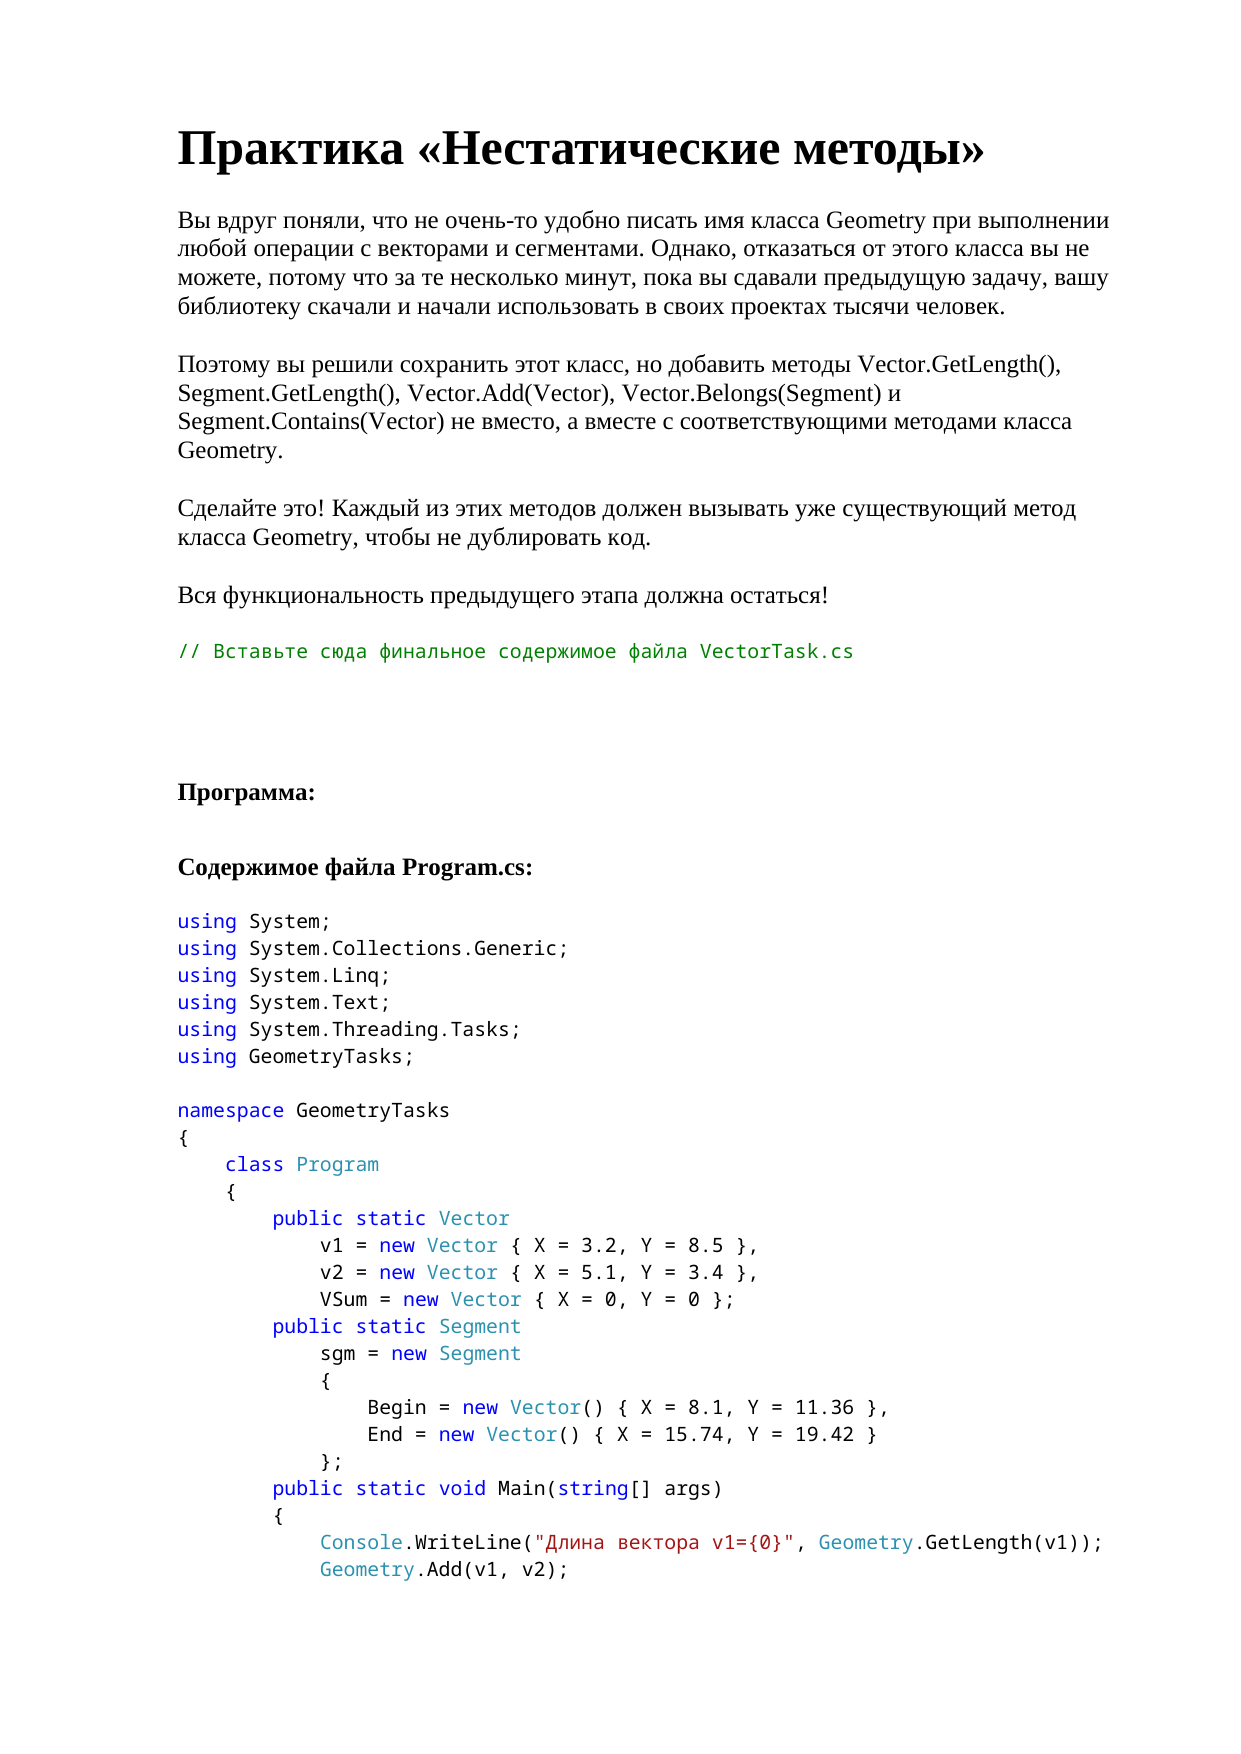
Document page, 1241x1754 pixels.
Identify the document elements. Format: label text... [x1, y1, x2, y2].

text { [177, 1123, 1152, 1150]
text }; [177, 1447, 1152, 1474]
text using System.Text; [177, 988, 1152, 1016]
text Поэтому вы решили сохранить этот класс, но добавить методы Vector.GetLength(), Segment.GetLength(), Vector.Add(Vector), Vector.Belongs(Segment) и Segment.Contains(Vector) не вместо, а вместе с соответствующими методами класса Geometry. [177, 349, 1152, 464]
text using GeometryTasks; [177, 1042, 1152, 1069]
text using System; [177, 908, 1152, 934]
text Вы вдруг поняли, что не очень-то удобно писать имя класса Geometry при выполнении любой операции с векторами и сегментами. Однако, отказаться от этого класса вы не можете, потому что за те несколько минут, пока вы сдавали предыдущую задачу, вашу библиотеку скачали и начали использовать в своих проектах тысячи человек. [177, 205, 1152, 320]
text Geometry.Add(v1, v2); [177, 1555, 1152, 1582]
text using System.Threading.Tasks; [177, 1016, 1152, 1042]
text Сделайте это! Каждый из этих методов должен вызывать уже существующий метод класса Geometry, чтобы не дублировать код. [177, 493, 1152, 551]
text public static Segment [177, 1312, 1152, 1339]
text v1 = new Vector { X = 3.2, Y = 8.5 }, [177, 1231, 1152, 1258]
text End = new Vector() { X = 15.74, Y = 19.42 } [177, 1420, 1152, 1447]
text Begin = new Vector() { X = 8.1, Y = 11.36 }, [177, 1393, 1152, 1420]
text Программа: [177, 777, 1152, 806]
text public static void Main(string[] args) [177, 1474, 1152, 1501]
text Содержимое файла Program.cs: [177, 852, 1152, 881]
text using System.Collections.Generic; [177, 934, 1152, 962]
text VSum = new Vector { X = 0, Y = 0 }; [177, 1285, 1152, 1312]
text Практика «Нестатические методы» [177, 118, 1152, 176]
text public static Vector [177, 1204, 1152, 1231]
text { [177, 1177, 1152, 1204]
text { [177, 1366, 1152, 1393]
text Вся функциональность предыдущего этапа должна остаться! [177, 580, 1152, 608]
text // Вставьте сюда финальное содержимое файла VectorTask.cs [177, 638, 1152, 665]
text Console.WriteLine("Длина вектора v1={0}", Geometry.GetLength(v1)); [177, 1528, 1152, 1555]
text class Program [177, 1150, 1152, 1177]
text namespace GeometryTasks [177, 1096, 1152, 1123]
text using System.Linq; [177, 962, 1152, 988]
text { [177, 1501, 1152, 1528]
text v2 = new Vector { X = 5.1, Y = 3.4 }, [177, 1258, 1152, 1285]
text sgm = new Segment [177, 1339, 1152, 1366]
